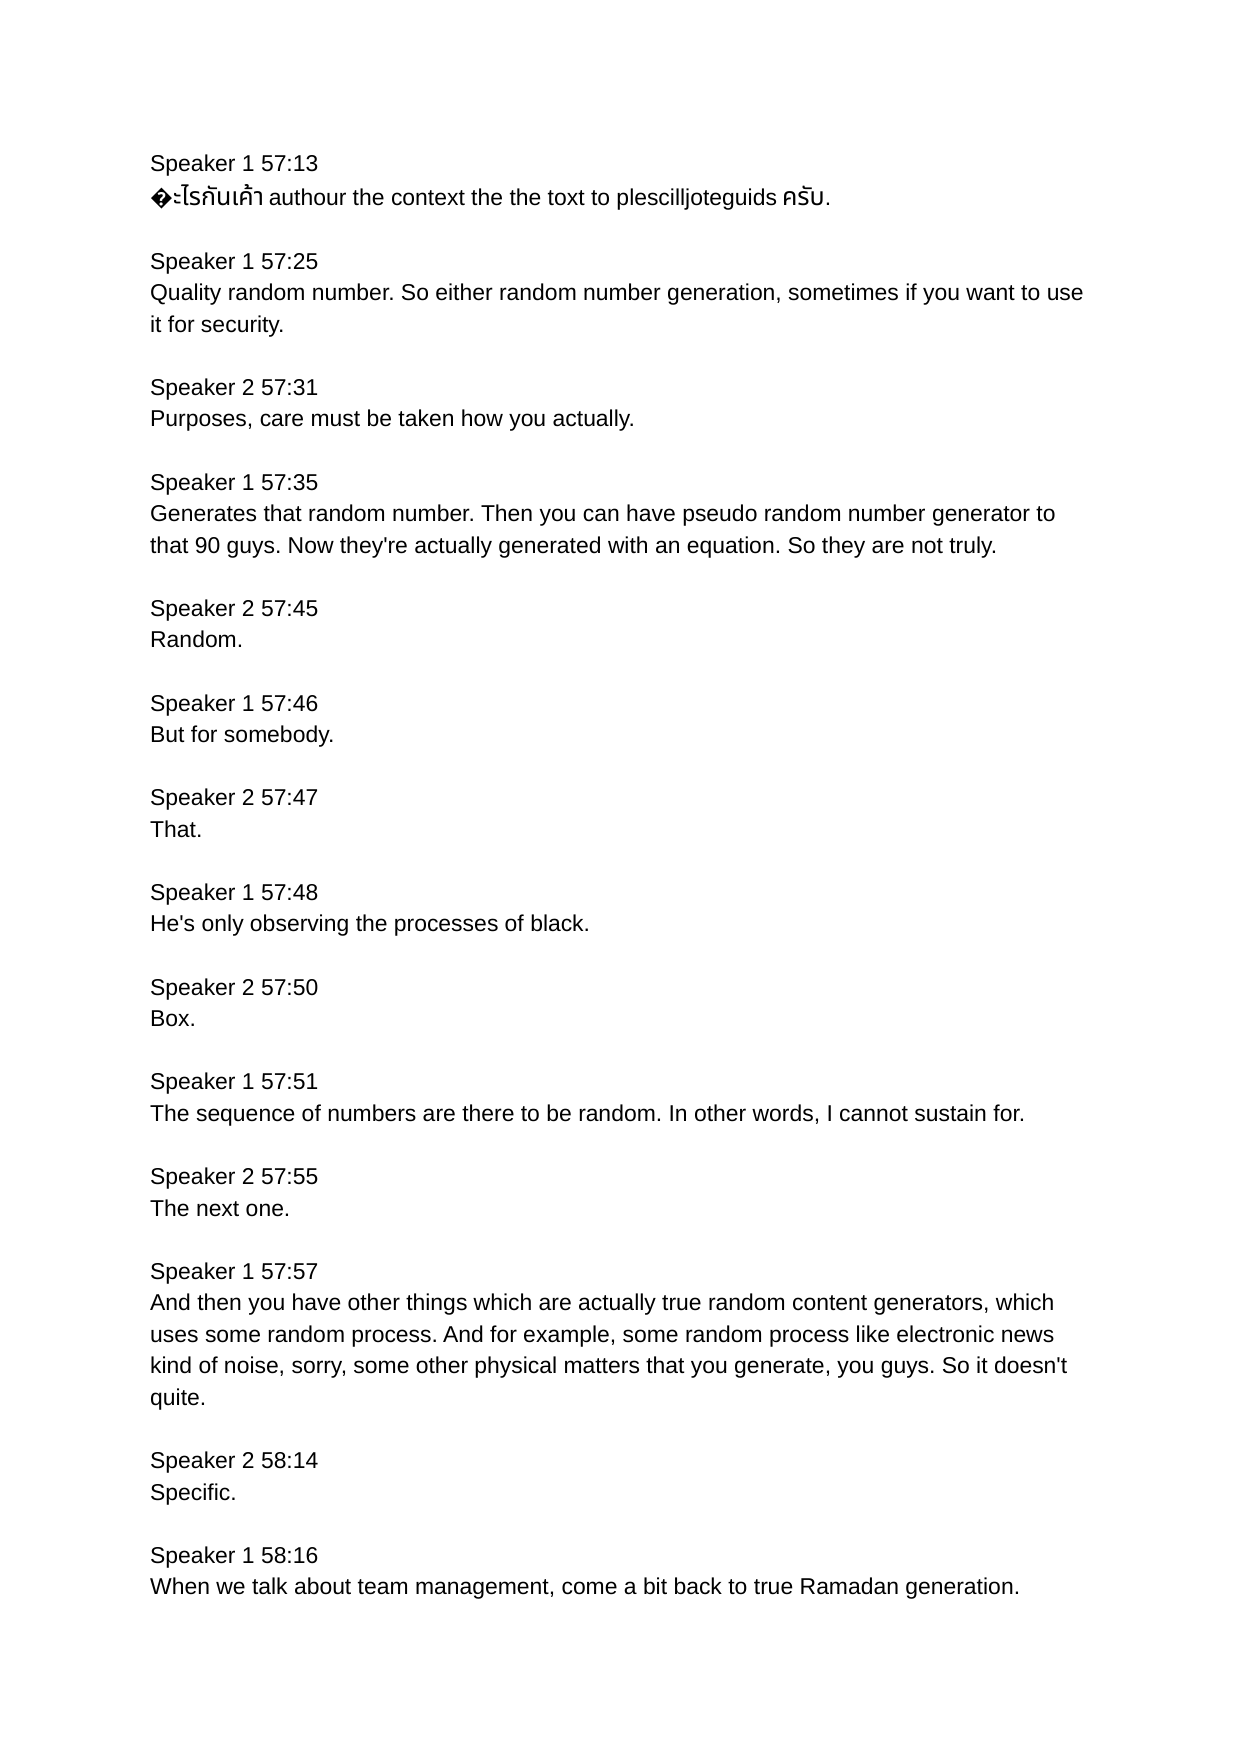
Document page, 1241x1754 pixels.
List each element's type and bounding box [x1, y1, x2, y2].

text [150, 150, 1090, 1599]
